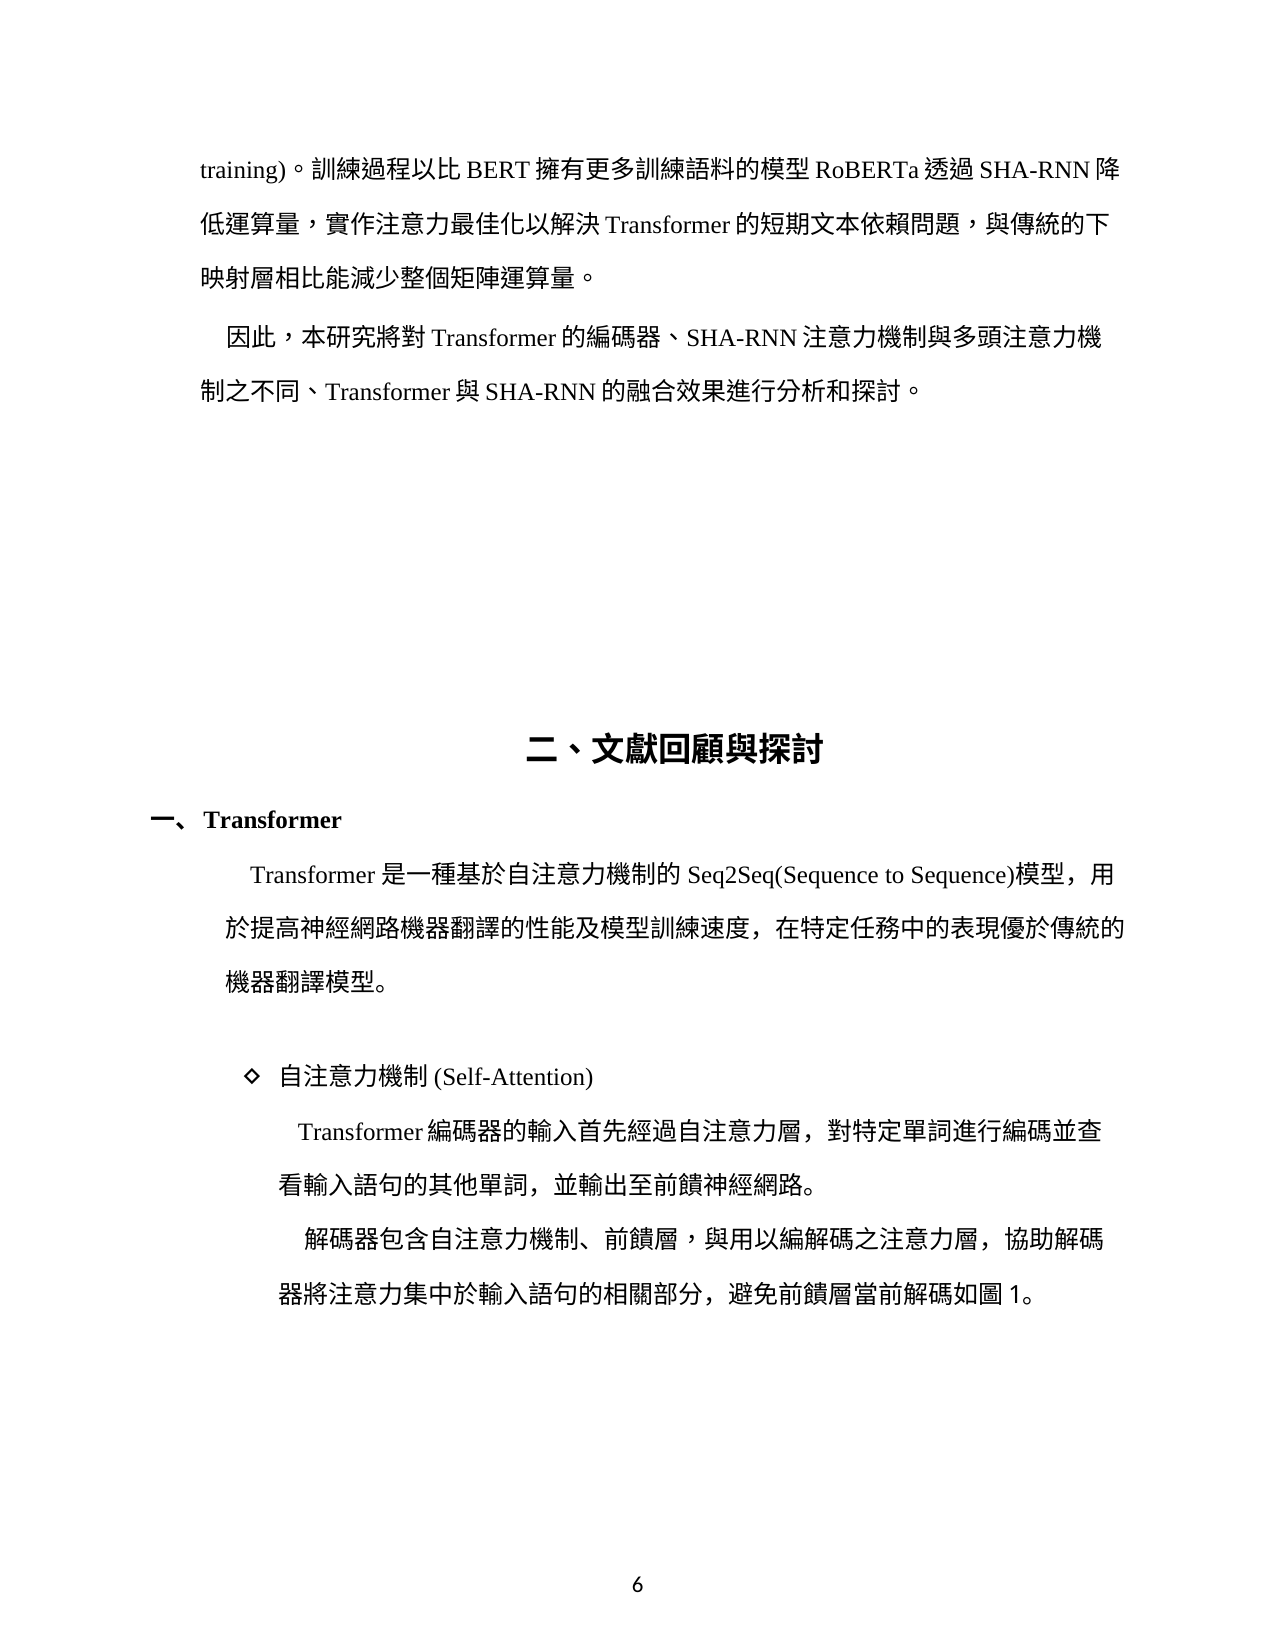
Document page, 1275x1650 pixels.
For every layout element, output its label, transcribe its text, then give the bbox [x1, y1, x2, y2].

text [200, 150, 1125, 295]
list Transformer編碼器的輸入首先經過自注意力層，對特定單詞進行編碼並查看輸入語句的其他單詞，並輸出至前饋神經網路。 解碼器包含自注意力機制、前饋層，與用以編解碼之注意力層，協助解碼器將注意力集中於輸入語句的相關部分，避免前饋層當前解碼如圖1。 [278, 1111, 1125, 1310]
text 因此，本研究將對Transformer的編碼器、SHA-RNN注意力機制與多頭注意力機制之不同、Transformer與SHA-RNN的融合效果進行分析和探討。 [200, 317, 1125, 705]
list Transformer 是一種基於自注意力機制的 Seq2Seq(Sequence to Sequence)模型，用於提高神經網路機器翻譯的性能及模型訓練速度，在特定任務中的表現優於傳統的機器翻譯模型。 [225, 854, 1125, 1042]
list 自注意力機制 (Self-Attention) [241, 1057, 1125, 1093]
list Transformer [150, 800, 1125, 836]
text 二、文獻回顧與探討 [199, 723, 1125, 771]
